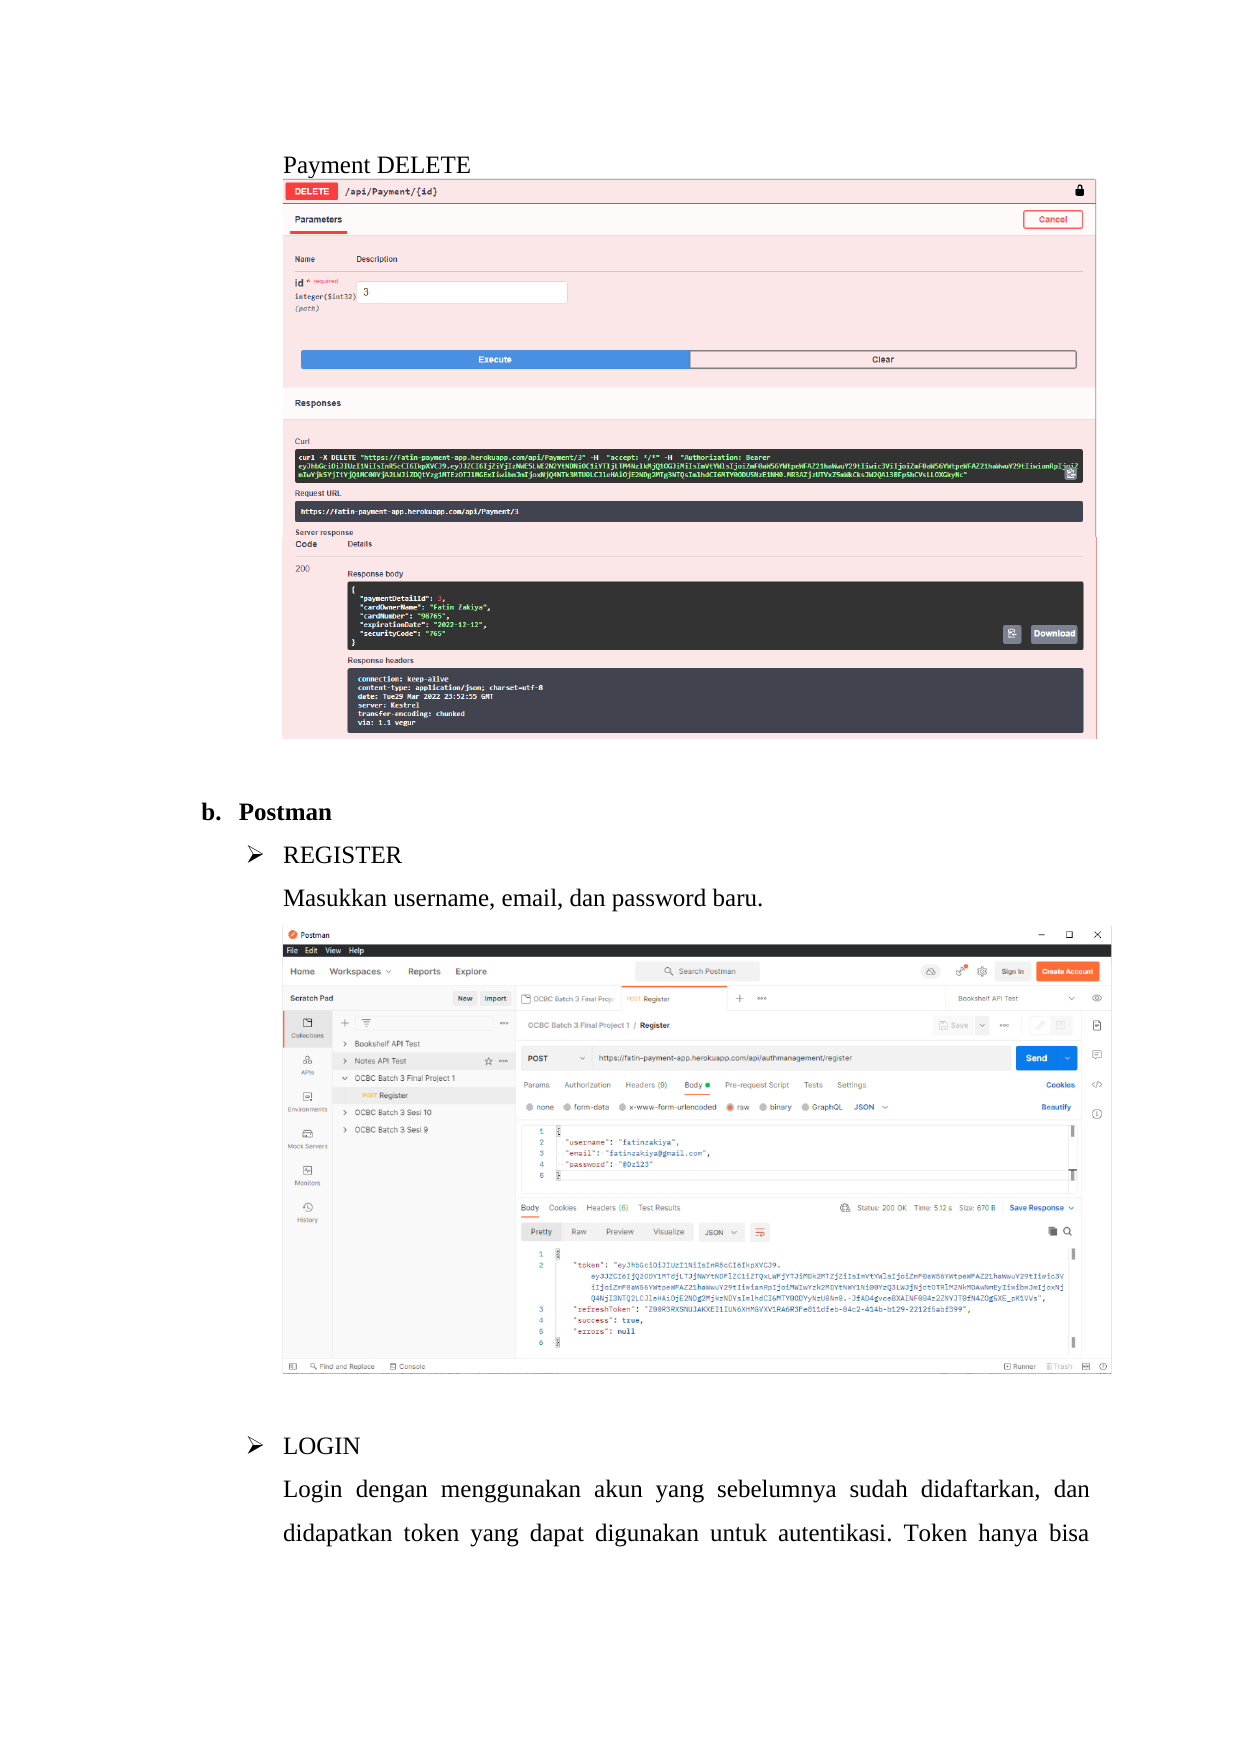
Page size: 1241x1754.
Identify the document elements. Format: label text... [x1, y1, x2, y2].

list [283, 1474, 1090, 1546]
list REGISTER [245, 840, 1090, 868]
list Payment DELETE [283, 150, 1090, 178]
list LOGIN [245, 1431, 1090, 1460]
list Postman [201, 797, 1090, 825]
picture [282, 178, 1097, 739]
picture [282, 926, 1112, 1374]
list Masukkan username, email, dan password baru. [283, 883, 1090, 912]
